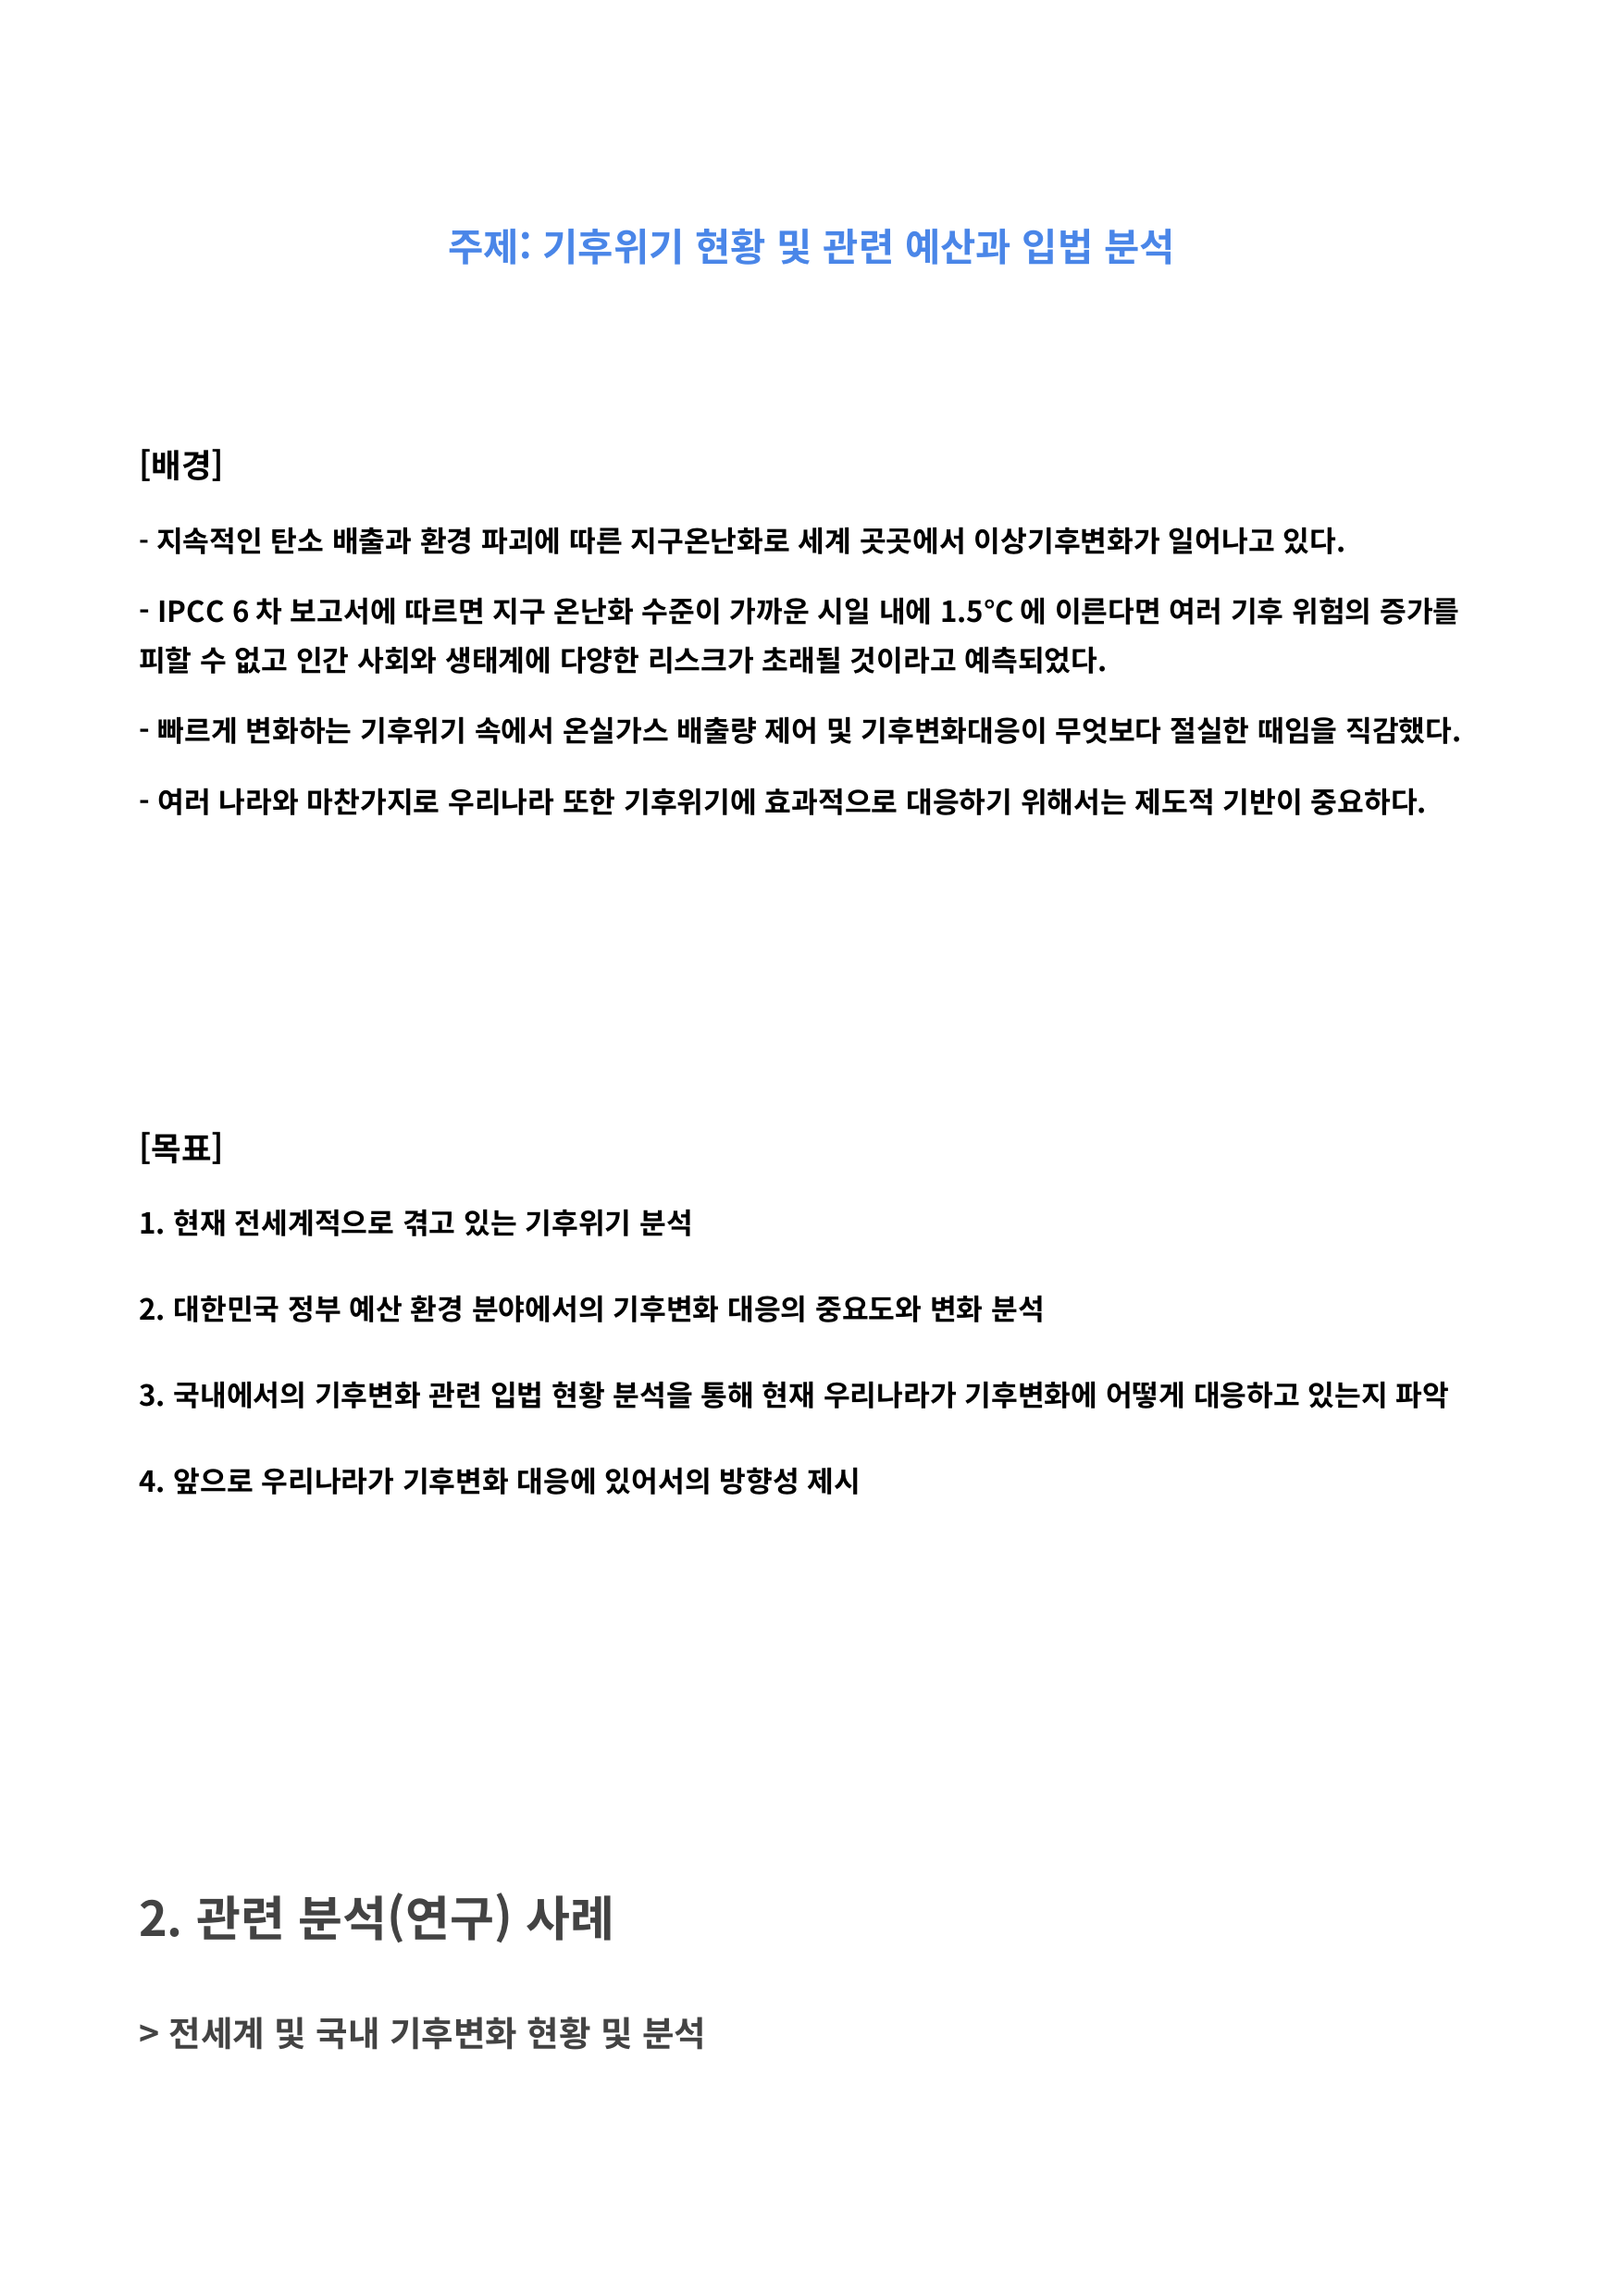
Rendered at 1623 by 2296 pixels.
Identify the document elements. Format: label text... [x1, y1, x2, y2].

text 2. 대한민국 정부 예산 환경 분야에서의 기후변화 대응의 중요도와 변화 분석 [349, 1286, 1484, 1329]
text - IPCC 6차 보고서에 따르면 지구 온난화 수준이 가까운 시일 내에 1.5°C에 이른다면 여러 기후 위험의 증가를 피할 수 없고 인간 사회와 생태계에 다양한 리스크가 초래될 것이라고 예측되었다. [139, 590, 1484, 679]
text [배경] [139, 441, 1484, 488]
text [목표] [139, 1123, 1484, 1171]
text 1. 현재 전세계적으로 겪고 있는 기후위기 분석 [139, 1201, 1484, 1243]
text 주제: 기후위기 현황 및 관련 예산과 입법 분석 [139, 217, 1484, 273]
text - 여러 나라와 마찬가지로 우리나라 또한 기후위기에 효과적으로 대응하기 위해서는 제도적 기반이 중요하다. [139, 780, 1484, 822]
text - 빠르게 변화하는 기후위기 속에서 온실가스 배출량 제어 및 기후변화대응이 무엇보다 절실한 때임을 직감했다. [139, 709, 1484, 751]
text 2. 관련 분석(연구) 사례 [139, 1880, 1484, 1950]
text - 지속적인 탄소 배출과 환경 파괴에 따른 지구온난화로 세계 곳곳에서 이상기후변화가 일어나고 있다. [139, 518, 1484, 560]
text > 전세계 및 국내 기후변화 현황 및 분석 [139, 2005, 1484, 2056]
text 3. 국내에서의 기후변화 관련 입법 현황 분석을 통해 현재 우리나라가 기후변화에 어떻게 대응하고 있는지 파악 [139, 1372, 1484, 1414]
text 4. 앞으로 우리나라가 기후변화 대응에 있어서의 방향성 제시 [139, 1458, 1484, 1500]
